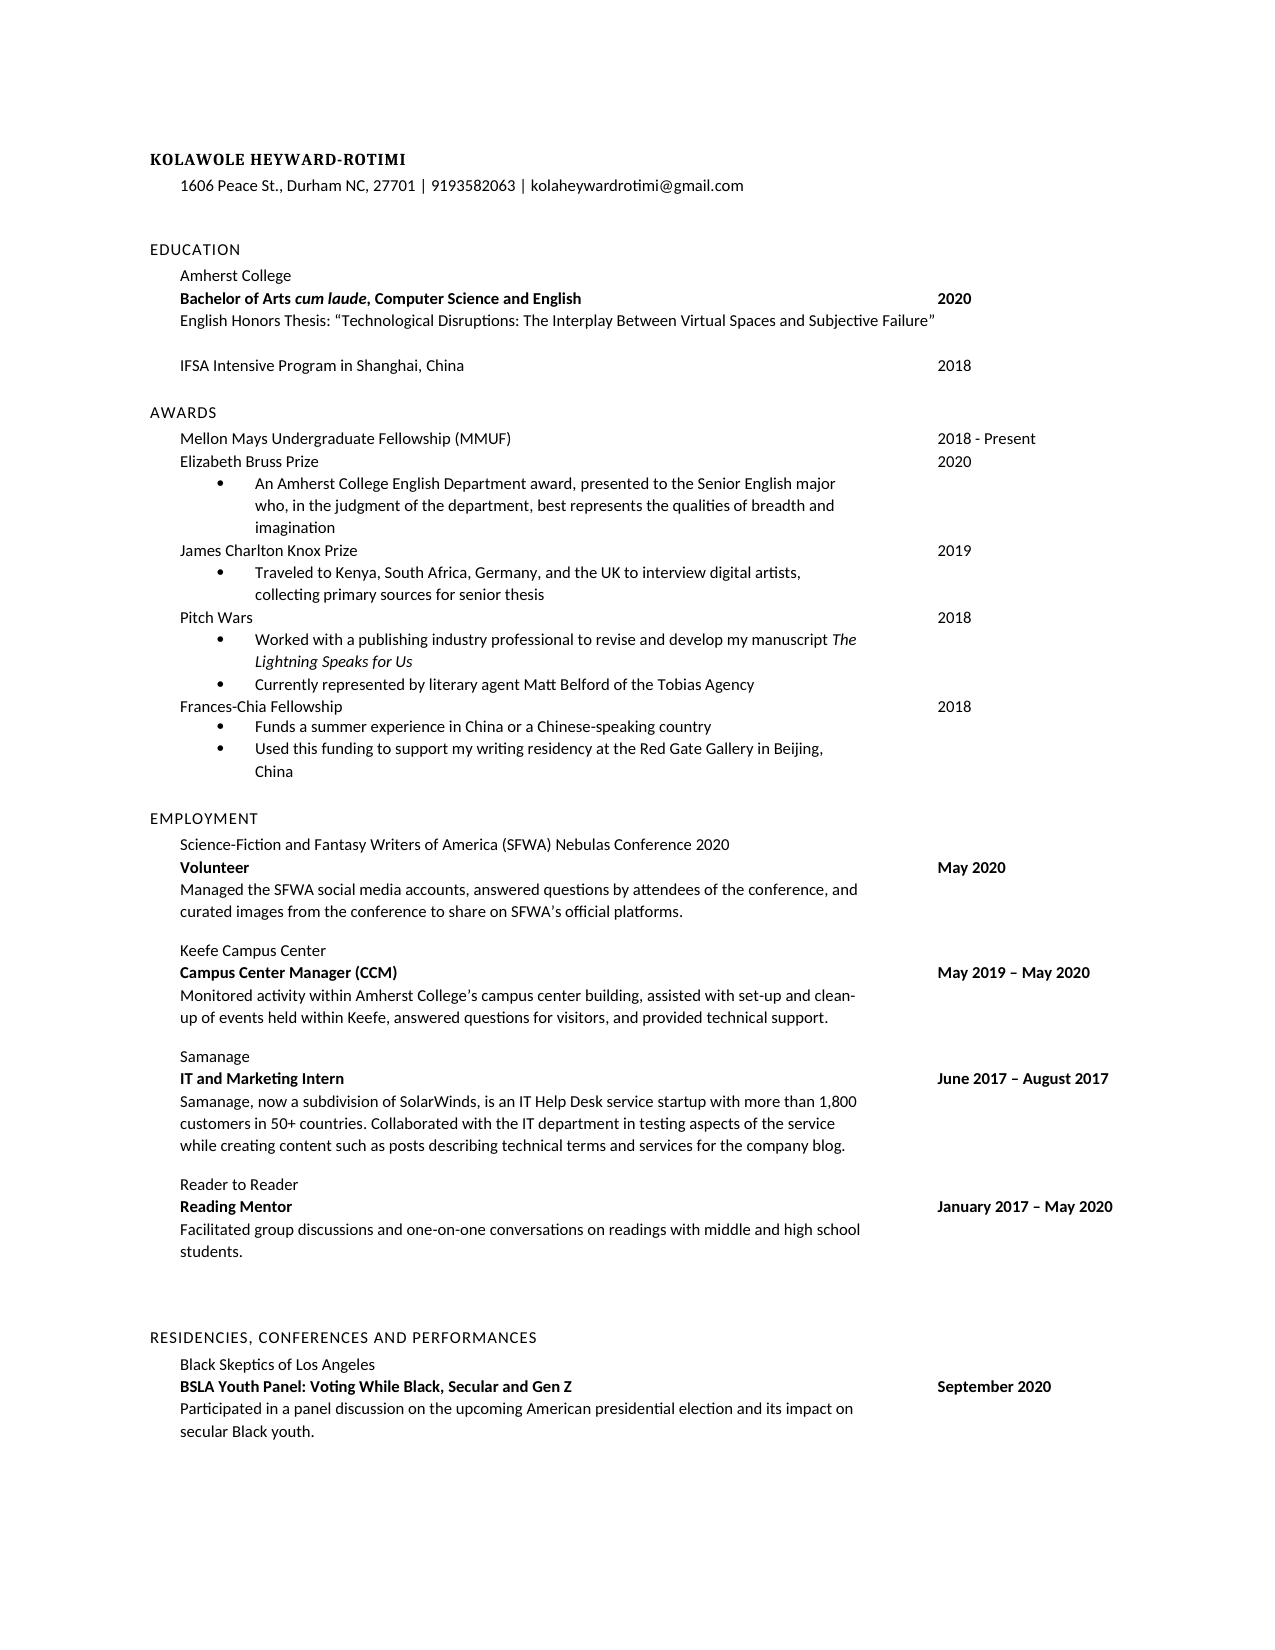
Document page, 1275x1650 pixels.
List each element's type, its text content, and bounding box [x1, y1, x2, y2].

text 1606 Peace St., Durham NC, 27701 9193582063 kolaheywardrotimi@gmail.com [180, 175, 1162, 196]
title Volunteer May 2020 [180, 857, 1162, 877]
text English Honors Thesis: “Technological Disruptions: The Interplay Between Virtual Spaces and Subjective Failure” [180, 310, 1162, 331]
list Worked with a publishing industry professional to revise and develop my manuscript The Lightning Speaks for Us [217, 629, 862, 672]
text Participated in a panel discussion on the upcoming American presidential election and its impact on secular Black youth. [180, 1399, 862, 1441]
title Campus Center Manager (CCM) May 2019 – May 2020 [180, 963, 1162, 983]
title Bachelor of Arts cum laude, Computer Science and English 2020 [180, 288, 1162, 308]
text Reader to Reader [180, 1174, 1162, 1195]
subtitle EMPLOYMENT [150, 808, 1162, 828]
title Reading Mentor January 2017 – May 2020 [180, 1197, 1162, 1217]
text Amherst College [180, 266, 1162, 286]
text Samanage, now a subdivision of SolarWinds, is an IT Help Desk service startup with more than 1,800 customers in 50+ countries. Collaborated with the IT department in testing aspects of the service while creating content such as posts describing technical terms and services for the company blog. [180, 1091, 862, 1156]
text Pitch Wars 2018 [180, 607, 1162, 627]
title IT and Marketing Intern June 2017 – August 2017 [180, 1069, 1162, 1089]
text IFSA Intensive Program in Shanghai, China 2018 [180, 355, 1162, 375]
text Black Skeptics of Los Angeles [180, 1354, 1162, 1374]
subtitle RESIDENCIES, CONFERENCES AND PERFORMANCES [150, 1328, 1162, 1348]
list Traveled to Kenya, South Africa, Germany, and the UK to interview digital artists, collecting primary sources for senior thesis [217, 562, 862, 605]
text Elizabeth Bruss Prize 2020 [180, 451, 1162, 471]
text Frances-Chia Fellowship 2018 [180, 696, 1162, 716]
list Currently represented by literary agent Matt Belford of the Tobias Agency [217, 674, 862, 694]
text Monitored activity within Amherst College’s campus center building, assisted with set-up and clean-up of events held within Keefe, answered questions for visitors, and provided technical support. [180, 985, 862, 1028]
list An Amherst College English Department award, presented to the Senior English major who, in the judgment of the department, best represents the qualities of breadth and imagination [217, 473, 862, 538]
text Facilitated group discussions and one-on-one conversations on readings with middle and high school students. [180, 1219, 862, 1262]
title BSLA Youth Panel: Voting While Black, Secular and Gen Z September 2020 [180, 1376, 1162, 1397]
text Managed the SFWA social media accounts, answered questions by attendees of the conference, and curated images from the conference to share on SFWA’s official platforms. [180, 879, 862, 922]
text Samanage [180, 1046, 1162, 1067]
text Mellon Mays Undergraduate Fellowship (MMUF) 2018 - Present [180, 428, 1162, 449]
text Science-Fiction and Fantasy Writers of America (SFWA) Nebulas Conference 2020 [180, 835, 862, 855]
list Used this funding to support my writing residency at the Red Gate Gallery in Beijing, China [217, 739, 862, 781]
text Keefe Campus Center [180, 941, 1162, 961]
text James Charlton Knox Prize 2019 [180, 540, 1162, 560]
list Funds a summer experience in China or a Chinese-speaking country [217, 716, 1162, 737]
